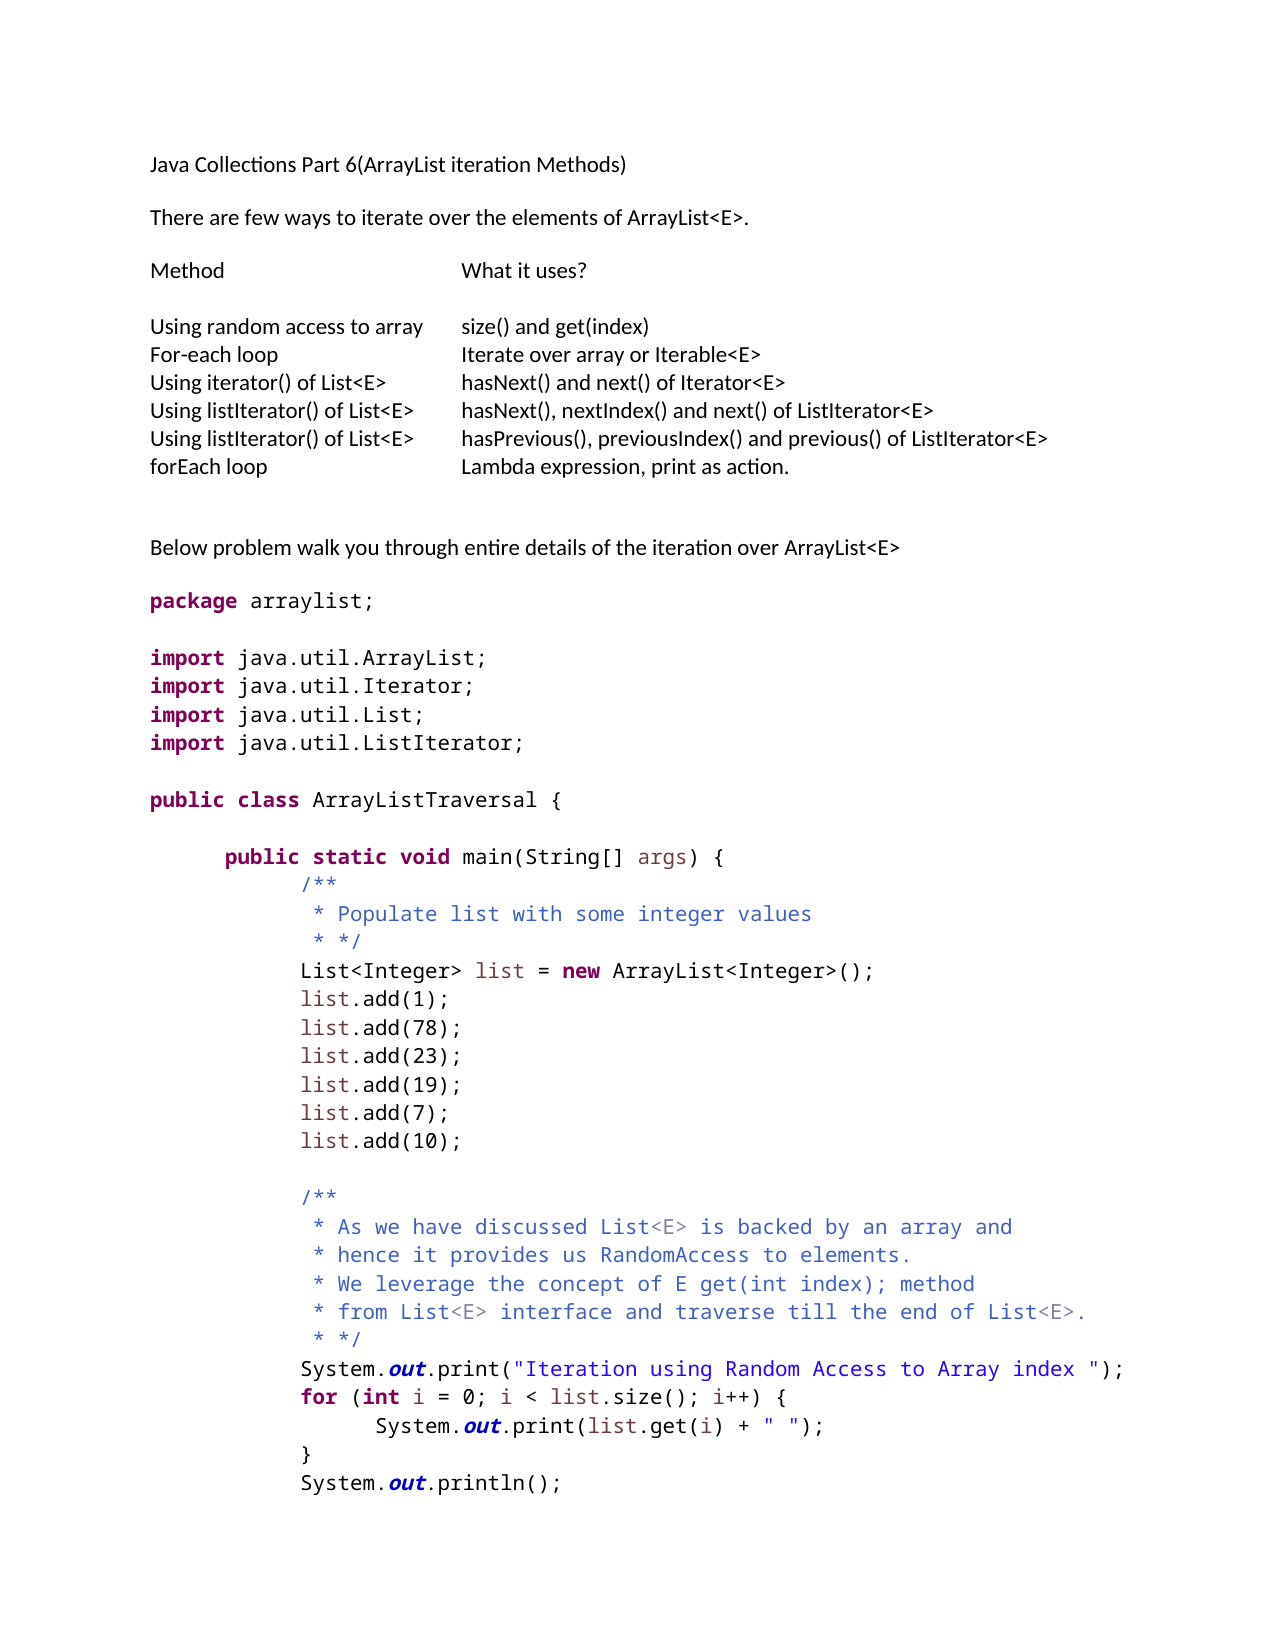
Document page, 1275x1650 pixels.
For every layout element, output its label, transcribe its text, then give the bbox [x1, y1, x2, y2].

table_cell hasNext(), nextIndex() and next() of ListIterator<E> [450, 396, 1136, 424]
text * We leverage the concept of E get(int index); method [150, 1269, 1125, 1297]
text list.add(19); [150, 1070, 1125, 1098]
text There are few ways to iterate over the elements of ArrayList<E>. [150, 203, 1125, 231]
table_cell forEach loop [139, 452, 450, 480]
text import java.util.ListIterator; [150, 728, 1125, 757]
table_cell size() and get(index) [450, 312, 1136, 340]
text list.add(10); [150, 1127, 1125, 1155]
text /** [150, 1183, 1125, 1212]
text /** [150, 871, 1125, 899]
table_header What it uses? [450, 256, 1136, 312]
text Java Collections Part 6(ArrayList iteration Methods) [150, 150, 1125, 178]
text public static void main(String[] args) { [150, 842, 1125, 871]
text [150, 1468, 1125, 1496]
text public class ArrayListTraversal { [150, 785, 1125, 814]
text list.add(23); [150, 1041, 1125, 1070]
text Below problem walk you through entire details of the iteration over ArrayList<E> [150, 533, 1125, 561]
table_cell Using listIterator() of List<E> [139, 424, 450, 452]
text System.out.print("Iteration using Random Access to Array index "); [150, 1354, 1125, 1382]
text * */ [150, 1326, 1125, 1354]
text } [150, 1439, 1125, 1468]
text import java.util.ArrayList; [150, 643, 1125, 672]
table_cell Iterate over array or Iterable<E> [450, 340, 1136, 368]
text System.out.print(list.get(i) + " "); [150, 1411, 1125, 1439]
text package arraylist; [150, 586, 1125, 615]
table_cell Lambda expression, print as action. [450, 452, 1136, 480]
table_header Method [139, 256, 450, 312]
text list.add(7); [150, 1098, 1125, 1127]
table_cell Using listIterator() of List<E> [139, 396, 450, 424]
text list.add(78); [150, 1013, 1125, 1041]
table_cell For-each loop [139, 340, 450, 368]
text list.add(1); [150, 984, 1125, 1013]
table_cell Using random access to array [139, 312, 450, 340]
table_cell hasNext() and next() of Iterator<E> [450, 368, 1136, 396]
text * As we have discussed List<E> is backed by an array and [150, 1212, 1125, 1240]
text * Populate list with some integer values [150, 899, 1125, 927]
text for (int i = 0; i < list.size(); i++) { [150, 1382, 1125, 1411]
table_cell Using iterator() of List<E> [139, 368, 450, 396]
text List<Integer> list = new ArrayList<Integer>(); [150, 956, 1125, 984]
text * */ [150, 927, 1125, 956]
text * hence it provides us RandomAccess to elements. [150, 1240, 1125, 1269]
text import java.util.List; [150, 700, 1125, 728]
text import java.util.Iterator; [150, 672, 1125, 700]
table_cell hasPrevious(), previousIndex() and previous() of ListIterator<E> [450, 424, 1136, 452]
text * from List<E> interface and traverse till the end of List<E>. [150, 1297, 1125, 1326]
